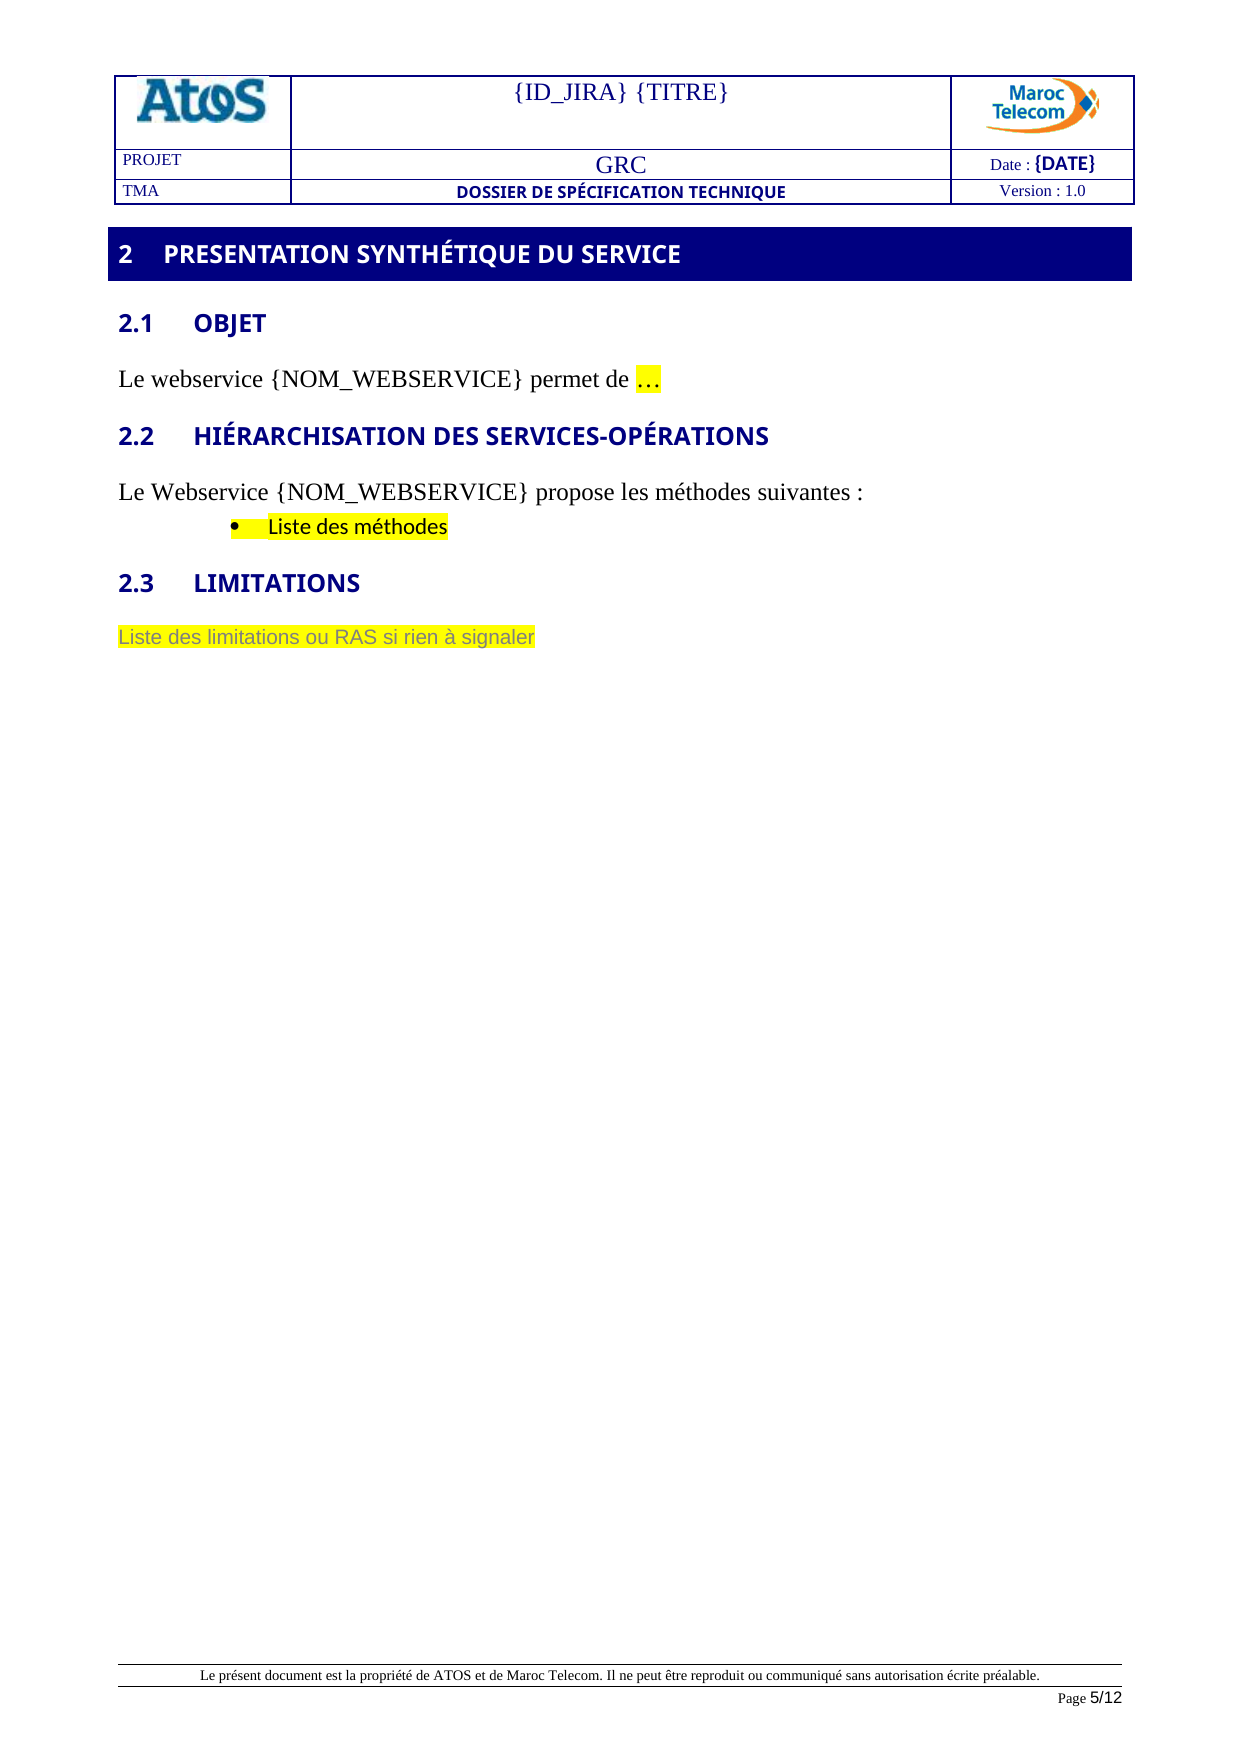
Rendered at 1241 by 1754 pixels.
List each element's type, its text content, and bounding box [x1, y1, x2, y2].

subtitle Presentation synthétique du service [110, 228, 1130, 279]
text Le webservice {NOM_WEBSERVICE} permet de … [118, 364, 1122, 393]
list Liste des méthodes [231, 512, 1122, 540]
subtitle Objet [118, 306, 1122, 339]
picture [985, 76, 1100, 134]
list Liste des limitations ou RAS si rien à signaler [118, 624, 1122, 648]
picture [136, 76, 270, 123]
subtitle Hiérarchisation des services-opérations [118, 418, 1122, 452]
subtitle Limitations [118, 565, 1122, 599]
text Le Webservice {NOM_WEBSERVICE} propose les méthodes suivantes : [118, 477, 1122, 506]
